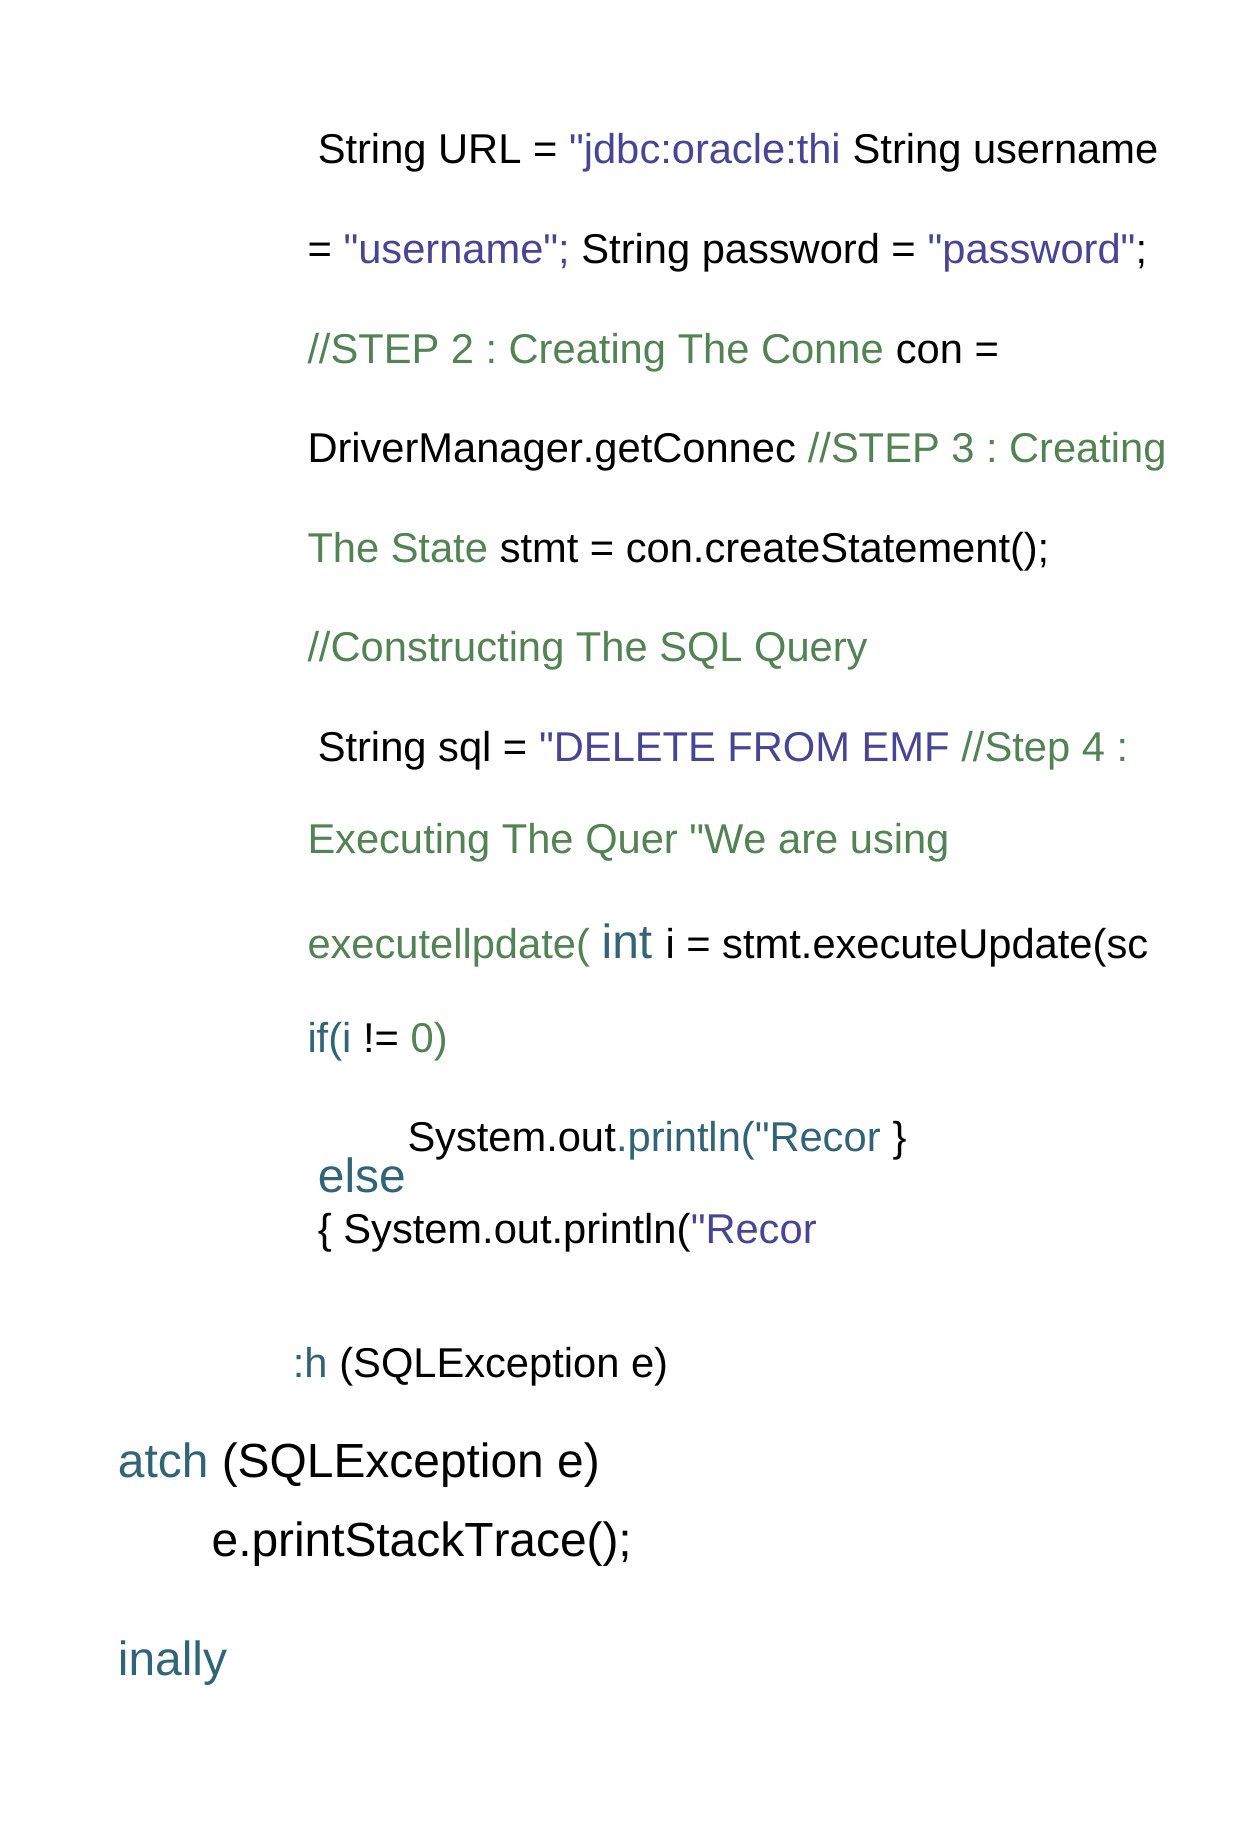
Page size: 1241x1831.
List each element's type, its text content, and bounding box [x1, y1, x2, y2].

text e.printStackTrace(); [118, 1511, 1178, 1566]
text { System.out.println("Recor [318, 1207, 1178, 1253]
text :h (SQLException e) [293, 1338, 1178, 1386]
text System.out.println("Recor } [307, 1112, 1178, 1160]
text String URL = "jdbc:oracle:thi String username = "username"; String password = "password"; //STEP 2 : Creating The Conne con = DriverManager.getConnec //STEP 3 : Creating The State stmt = con.createStatement(); //Constructing The SQL Query [307, 125, 1178, 671]
text String sql = "DELETE FROM EMF //Step 4 : Executing The Quer "We are using executellpdate( int i = stmt.executeUpdate(sc if(i != 0) [307, 722, 1178, 1061]
text else [307, 1160, 1178, 1201]
text atch (SQLException e) [118, 1432, 1178, 1487]
text inally [118, 1630, 1178, 1685]
